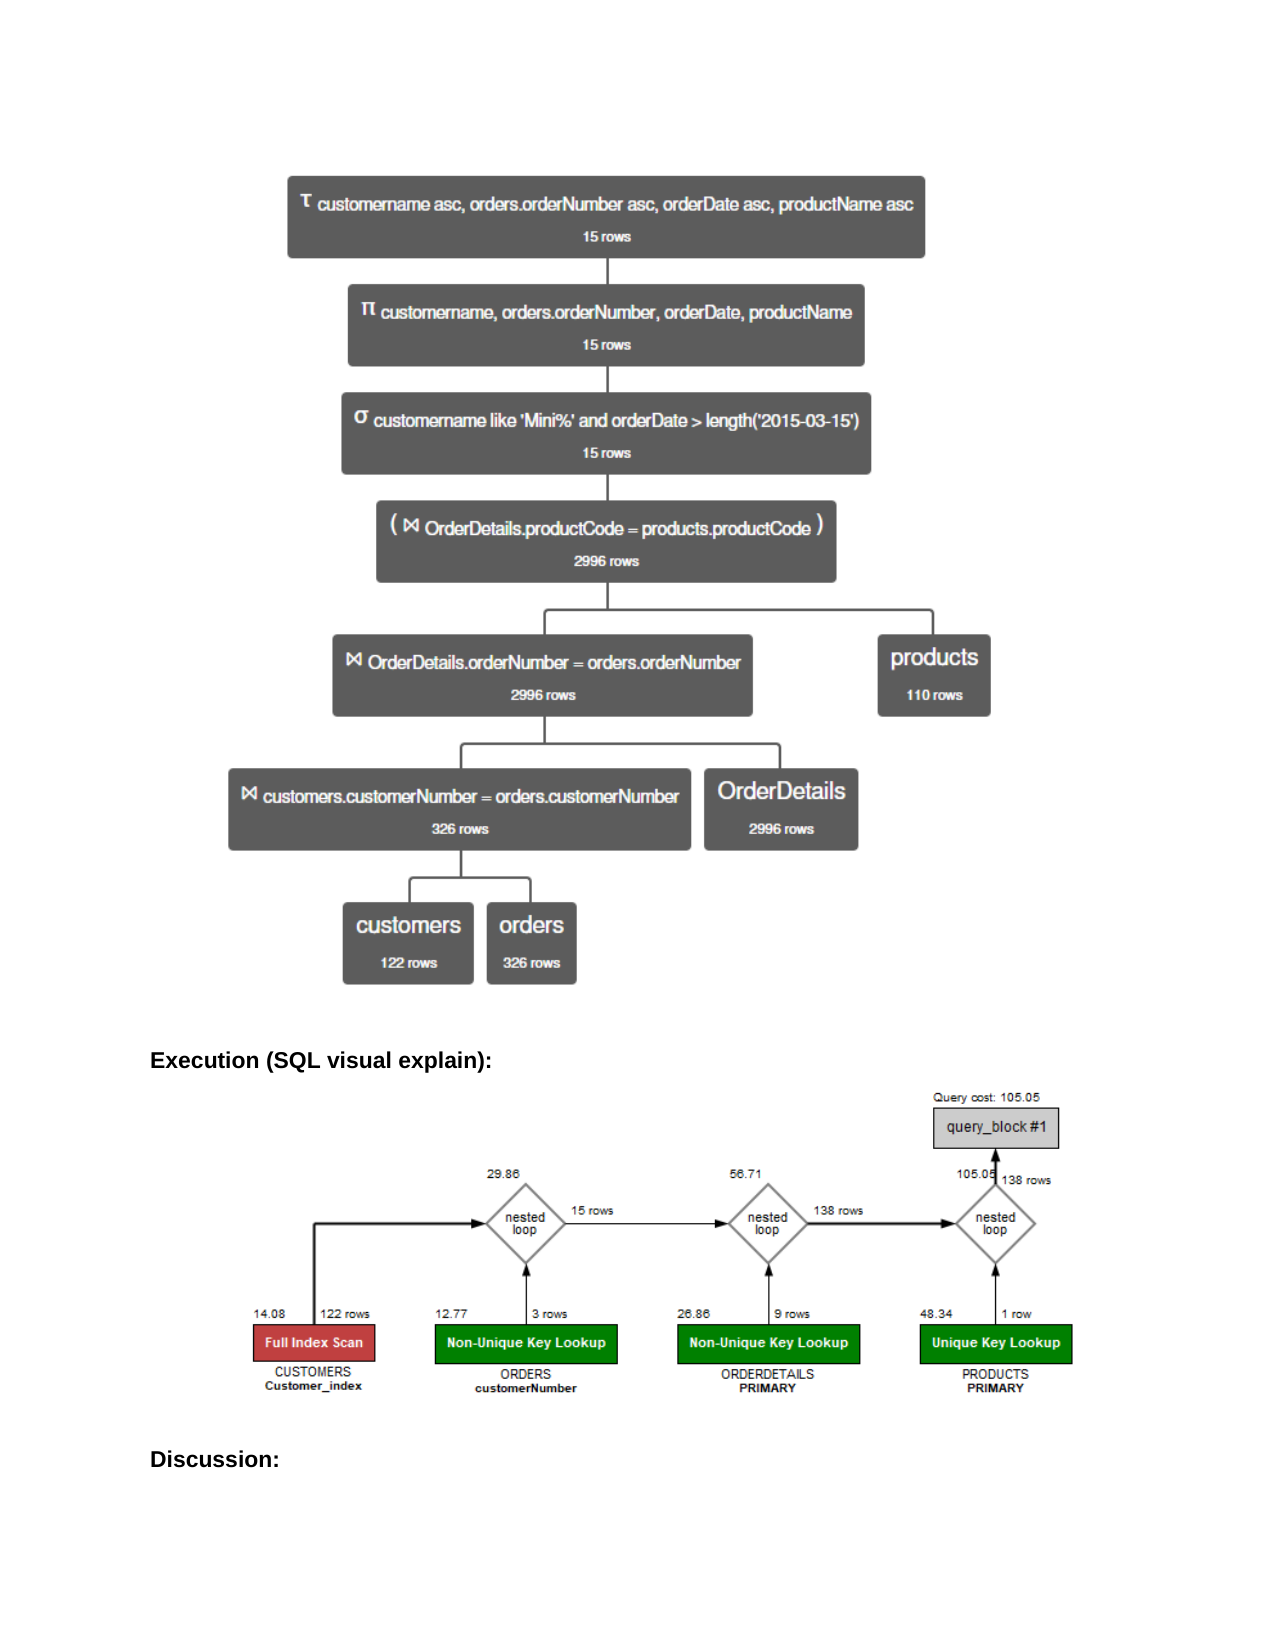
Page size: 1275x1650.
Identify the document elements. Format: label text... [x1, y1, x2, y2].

picture [150, 150, 1125, 1013]
picture [150, 1076, 1125, 1413]
text Execution (SQL visual explain): [150, 1047, 1125, 1073]
text Discussion: [150, 1446, 1125, 1473]
